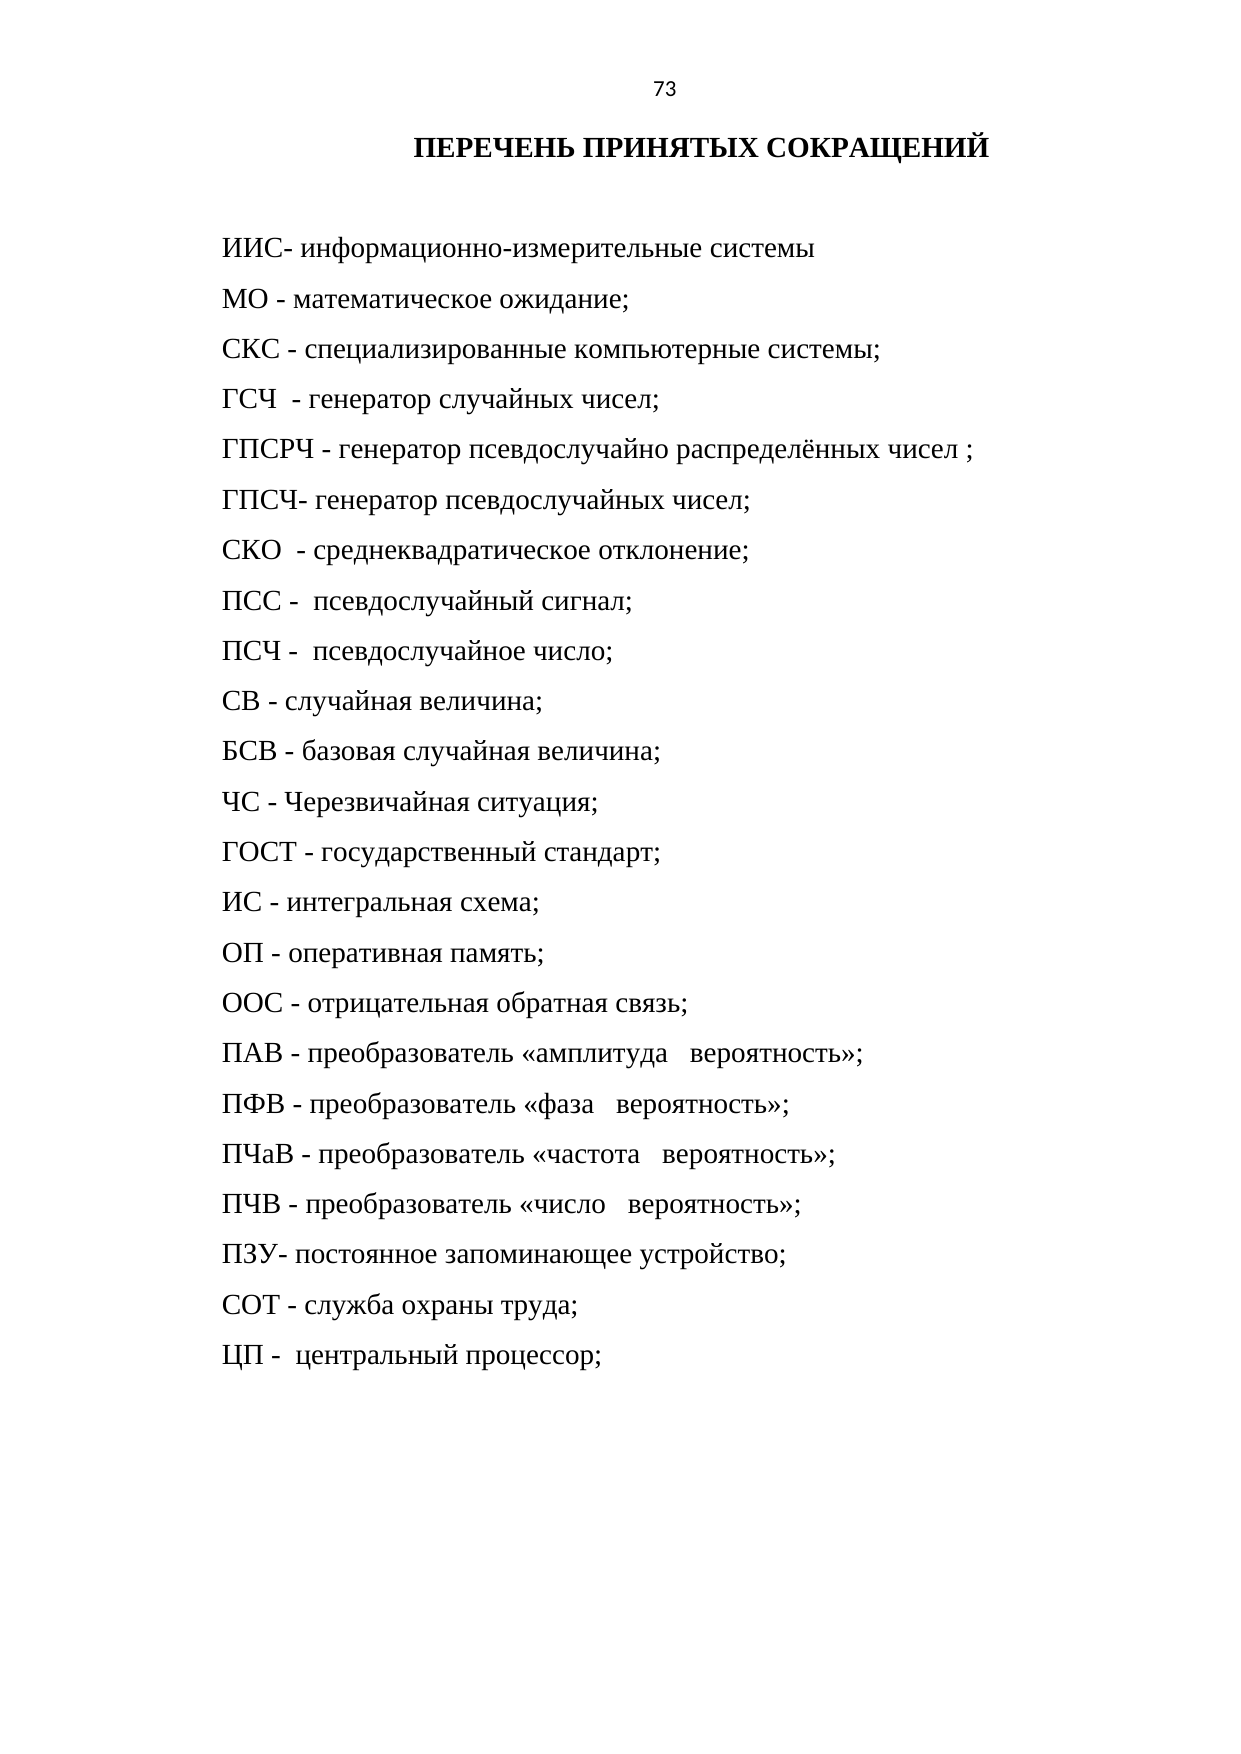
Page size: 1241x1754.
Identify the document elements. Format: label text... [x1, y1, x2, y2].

text ПАВ - преобразователь «амплитуда вероятность»; [148, 1035, 1181, 1069]
text ГСЧ - генератор случайных чисел; [148, 381, 1181, 415]
text СКС - специализированные компьютерные системы; [148, 331, 1181, 364]
text ПЧВ - преобразователь «число вероятность»; [148, 1186, 1181, 1220]
text ОП - оперативная память; [148, 935, 1181, 968]
text ПЕРЕЧЕНЬ ПРИНЯТЫХ СОКРАЩЕНИЙ [148, 130, 1181, 163]
text ИИС- информационно-измерительные системы [148, 230, 1181, 264]
text ЦП - центральный процессор; [148, 1337, 1181, 1371]
text СОТ - служба охраны труда; [148, 1287, 1181, 1321]
text ПЧаВ - преобразователь «частота вероятность»; [148, 1136, 1181, 1169]
text БСВ - базовая случайная величина; [148, 733, 1181, 767]
text ГПСЧ- генератор псевдослучайных чисел; [148, 482, 1181, 516]
text ПЗУ- постоянное запоминающее устройство; [148, 1237, 1181, 1270]
text СКО - среднеквадратическое отклонение; [148, 532, 1181, 566]
text ГПСРЧ - генератор псевдослучайно распределённых чисел ; [148, 432, 1181, 465]
text СВ - случайная величина; [148, 683, 1181, 717]
text ООС - отрицательная обратная связь; [148, 985, 1181, 1019]
text ПСЧ - псевдослучайное число; [148, 633, 1181, 666]
text ПФВ - преобразователь «фаза вероятность»; [148, 1086, 1181, 1119]
text ПСС - псевдослучайный сигнал; [148, 583, 1181, 616]
text ГОСТ - государственный стандарт; [148, 834, 1181, 868]
text ИС - интегральная схема; [148, 884, 1181, 918]
text МО - математическое ожидание; [148, 281, 1181, 314]
subtitle ЧС - Черезвичайная ситуация; [148, 784, 1181, 817]
